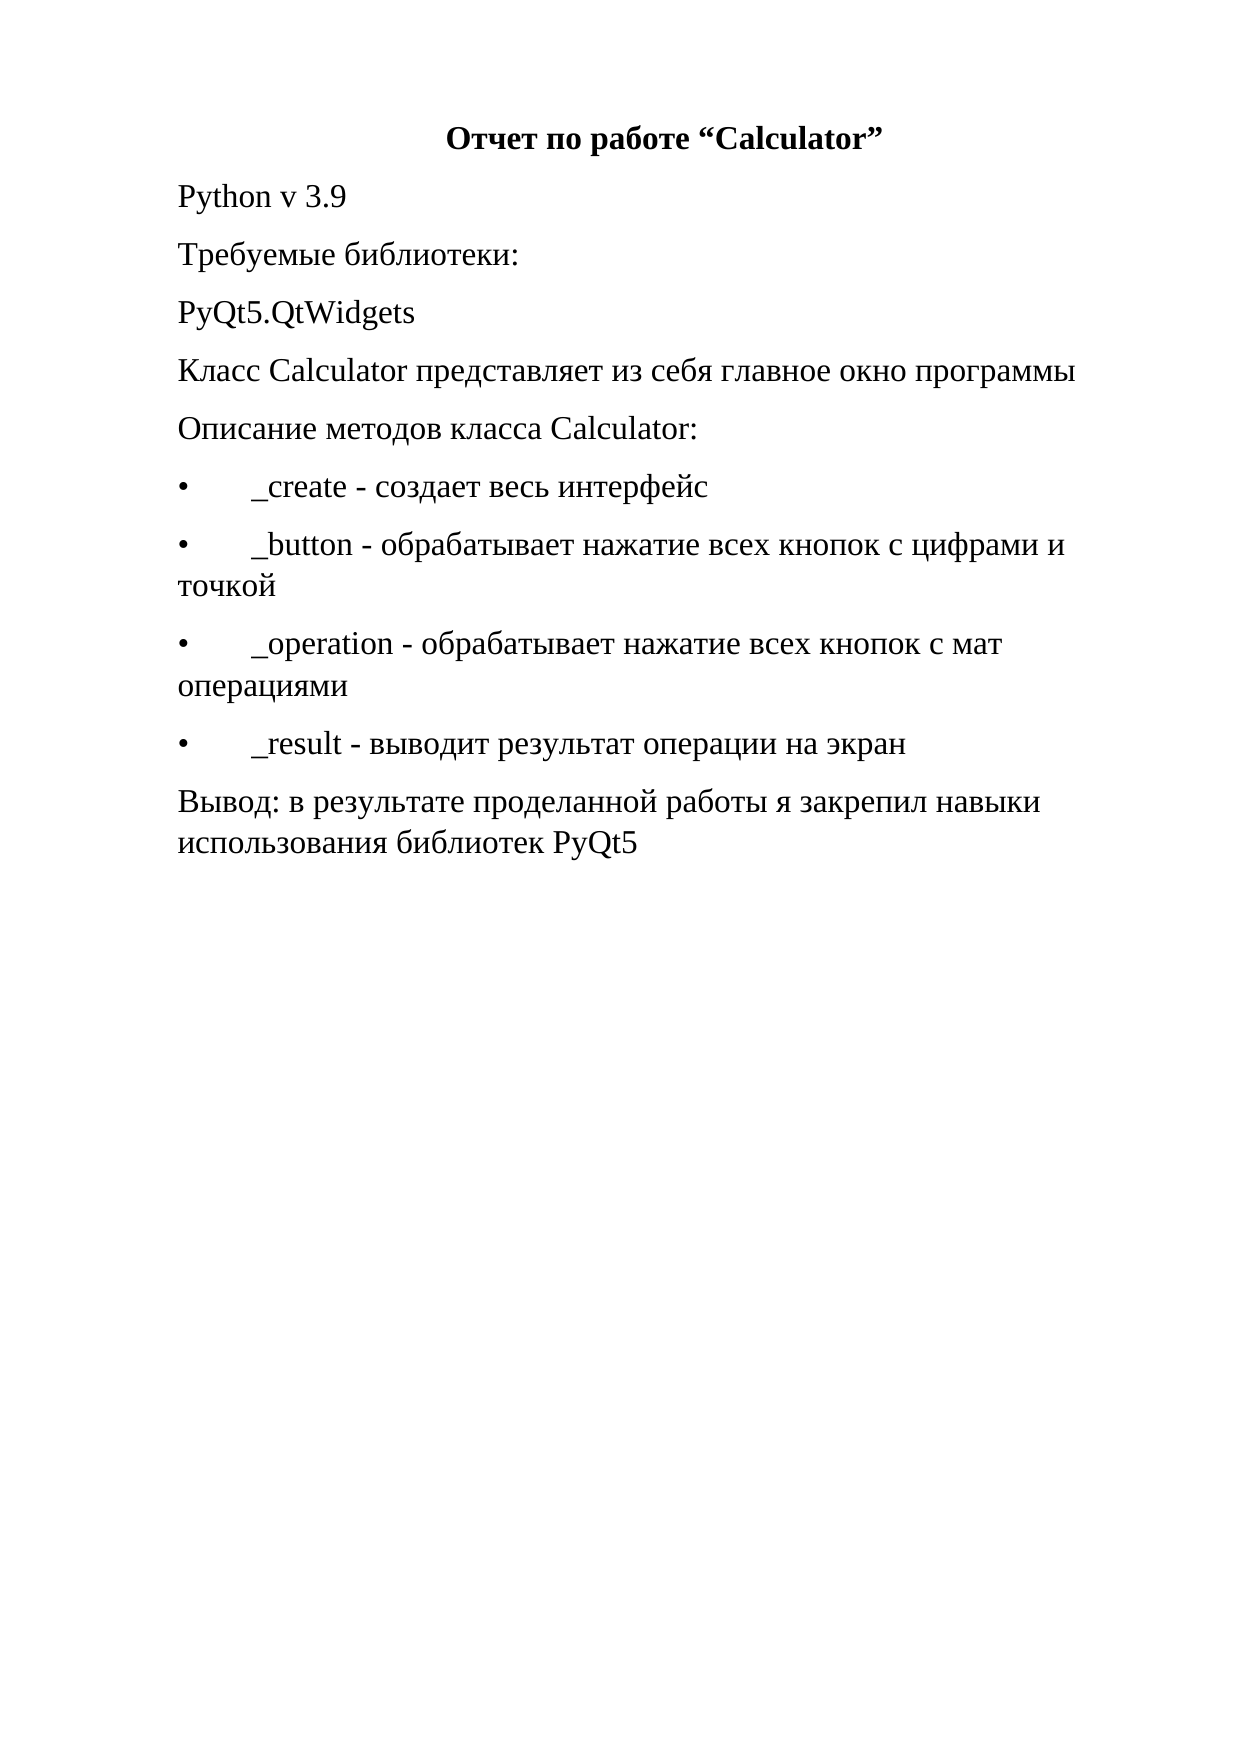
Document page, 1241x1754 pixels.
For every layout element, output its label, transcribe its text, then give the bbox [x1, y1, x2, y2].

text Требуемые библиотеки: [177, 234, 1152, 272]
text Python v 3.9 [177, 176, 1152, 214]
text Отчет по работе “Calculator” [177, 118, 1152, 156]
text PyQt5.QtWidgets [177, 292, 1152, 331]
text Описание методов класса Calculator: [177, 408, 1152, 447]
text • _button - обрабатывает нажатие всех кнопок с цифрами и точкой [177, 524, 1152, 604]
text Класс Calculator представляет из себя главное окно программы [177, 350, 1152, 388]
text • _create - создает весь интерфейс [177, 466, 1152, 504]
text Вывод: в результате проделанной работы я закрепил навыки использования библиотек PyQt5 [177, 781, 1152, 861]
text • _result - выводит результат операции на экран [177, 723, 1152, 761]
text • _operation - обрабатывает нажатие всех кнопок с мат операциями [177, 624, 1152, 703]
